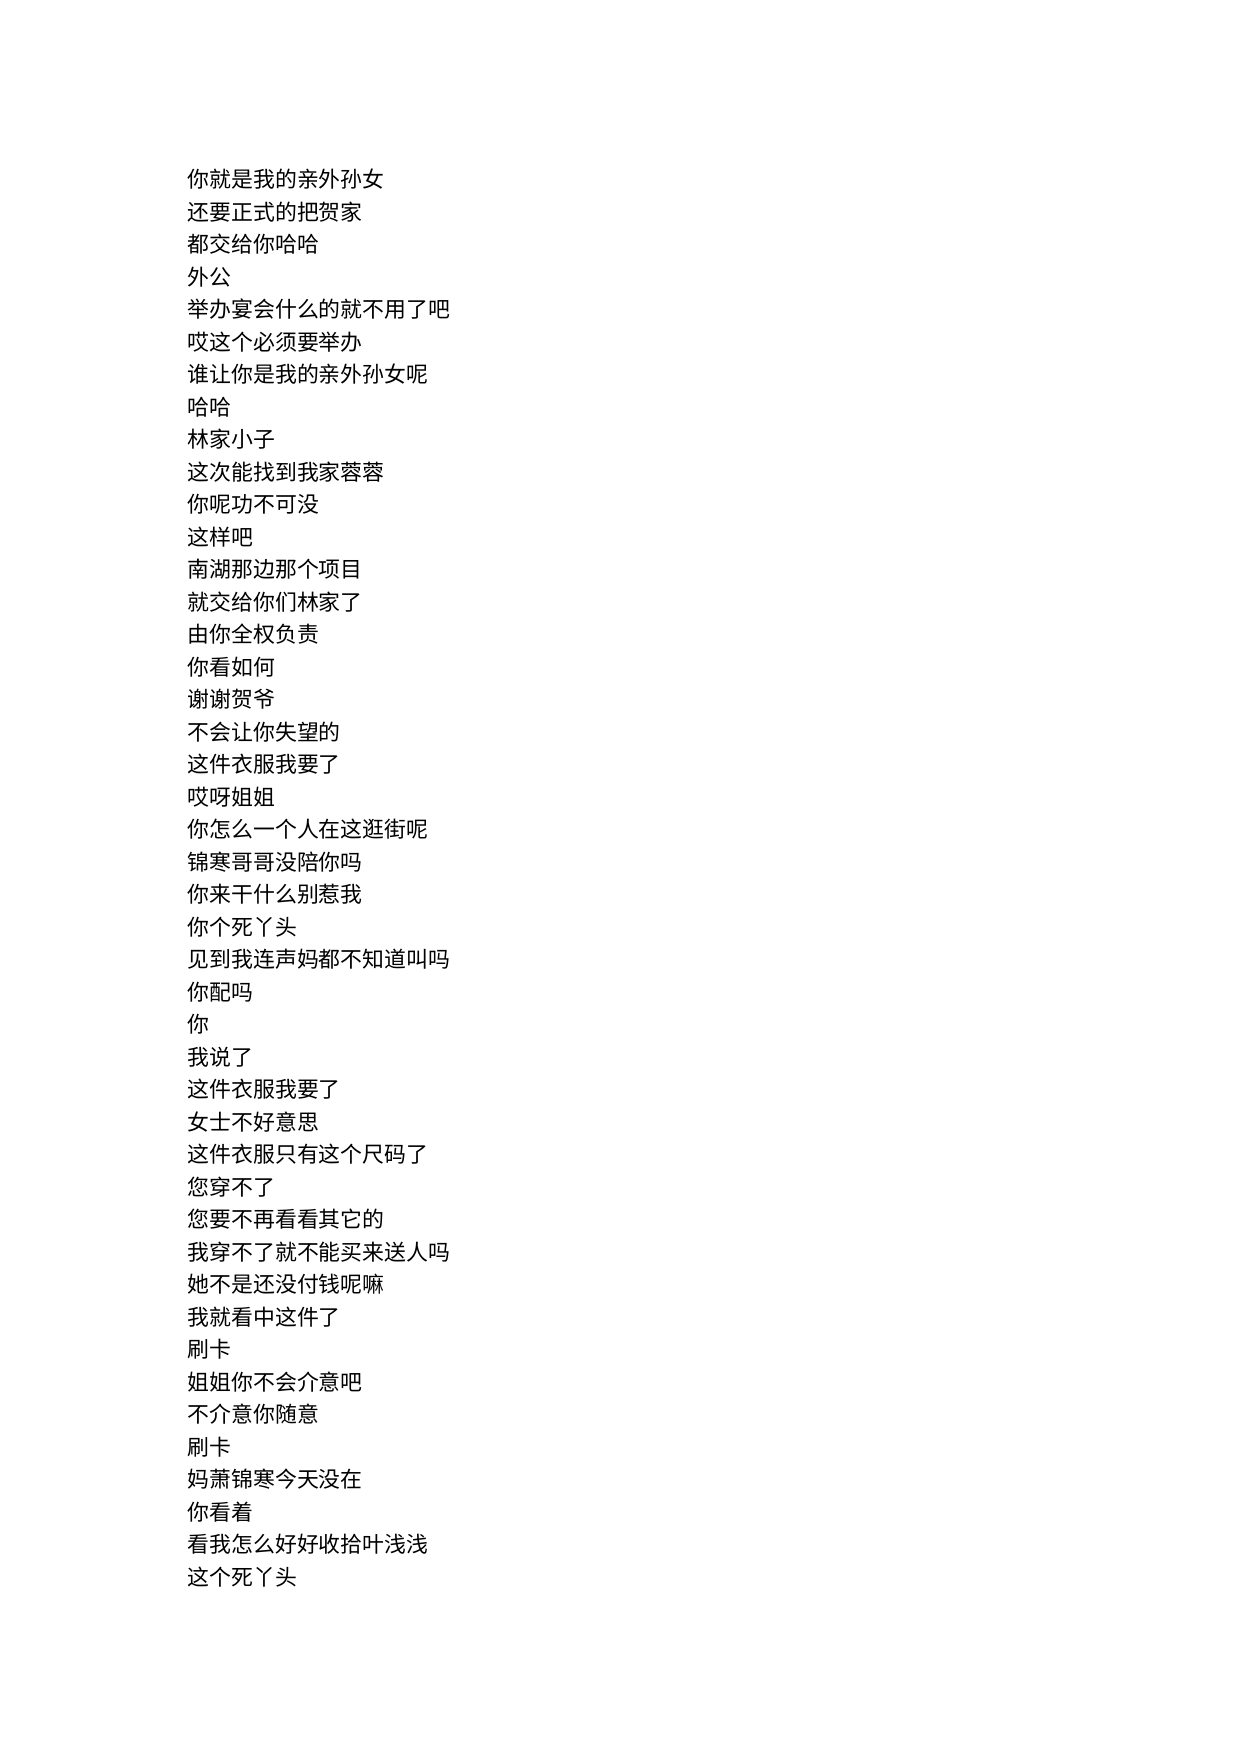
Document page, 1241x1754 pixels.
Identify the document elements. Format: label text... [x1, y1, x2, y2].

text 由你全权负责 [187, 617, 1053, 649]
text 这样吧 [187, 519, 1053, 552]
text 姐姐你不会介意吧 [187, 1364, 1053, 1397]
text 你配吗 [187, 974, 1053, 1007]
text 不会让你失望的 [187, 714, 1053, 747]
text 林家小子 [187, 422, 1053, 454]
text 你怎么一个人在这逛街呢 [187, 812, 1053, 844]
text 这次能找到我家蓉蓉 [187, 454, 1053, 487]
text 哈哈 [187, 389, 1053, 422]
text 你看如何 [187, 649, 1053, 682]
text 就交给你们林家了 [187, 584, 1053, 617]
text 你就是我的亲外孙女 [187, 162, 1053, 194]
text 您穿不了 [187, 1169, 1053, 1202]
text 刷卡 [187, 1332, 1053, 1364]
text 这件衣服我要了 [187, 1072, 1053, 1104]
text 哎这个必须要举办 [187, 324, 1053, 357]
text 还要正式的把贺家 [187, 194, 1053, 227]
text 你呢功不可没 [187, 487, 1053, 519]
text 刷卡 [187, 1429, 1053, 1462]
text 哎呀姐姐 [187, 779, 1053, 812]
text 谁让你是我的亲外孙女呢 [187, 357, 1053, 389]
text 见到我连声妈都不知道叫吗 [187, 942, 1053, 974]
text 南湖那边那个项目 [187, 552, 1053, 584]
text 我就看中这件了 [187, 1299, 1053, 1332]
text 她不是还没付钱呢嘛 [187, 1267, 1053, 1299]
text 你来干什么别惹我 [187, 877, 1053, 909]
text 外公 [187, 259, 1053, 292]
text 女士不好意思 [187, 1104, 1053, 1137]
text 不介意你随意 [187, 1397, 1053, 1429]
text 你个死丫头 [187, 909, 1053, 942]
text 我说了 [187, 1039, 1053, 1072]
text 谢谢贺爷 [187, 682, 1053, 714]
text 举办宴会什么的就不用了吧 [187, 292, 1053, 324]
text 您要不再看看其它的 [187, 1202, 1053, 1234]
text 都交给你哈哈 [187, 227, 1053, 259]
text 你 [187, 1007, 1053, 1039]
text 这个死丫头 [187, 1559, 1053, 1592]
text 妈萧锦寒今天没在 [187, 1462, 1053, 1494]
text 锦寒哥哥没陪你吗 [187, 844, 1053, 877]
text 你看着 [187, 1494, 1053, 1527]
text 看我怎么好好收拾叶浅浅 [187, 1527, 1053, 1559]
text 这件衣服我要了 [187, 747, 1053, 779]
text 我穿不了就不能买来送人吗 [187, 1234, 1053, 1267]
text 这件衣服只有这个尺码了 [187, 1137, 1053, 1169]
